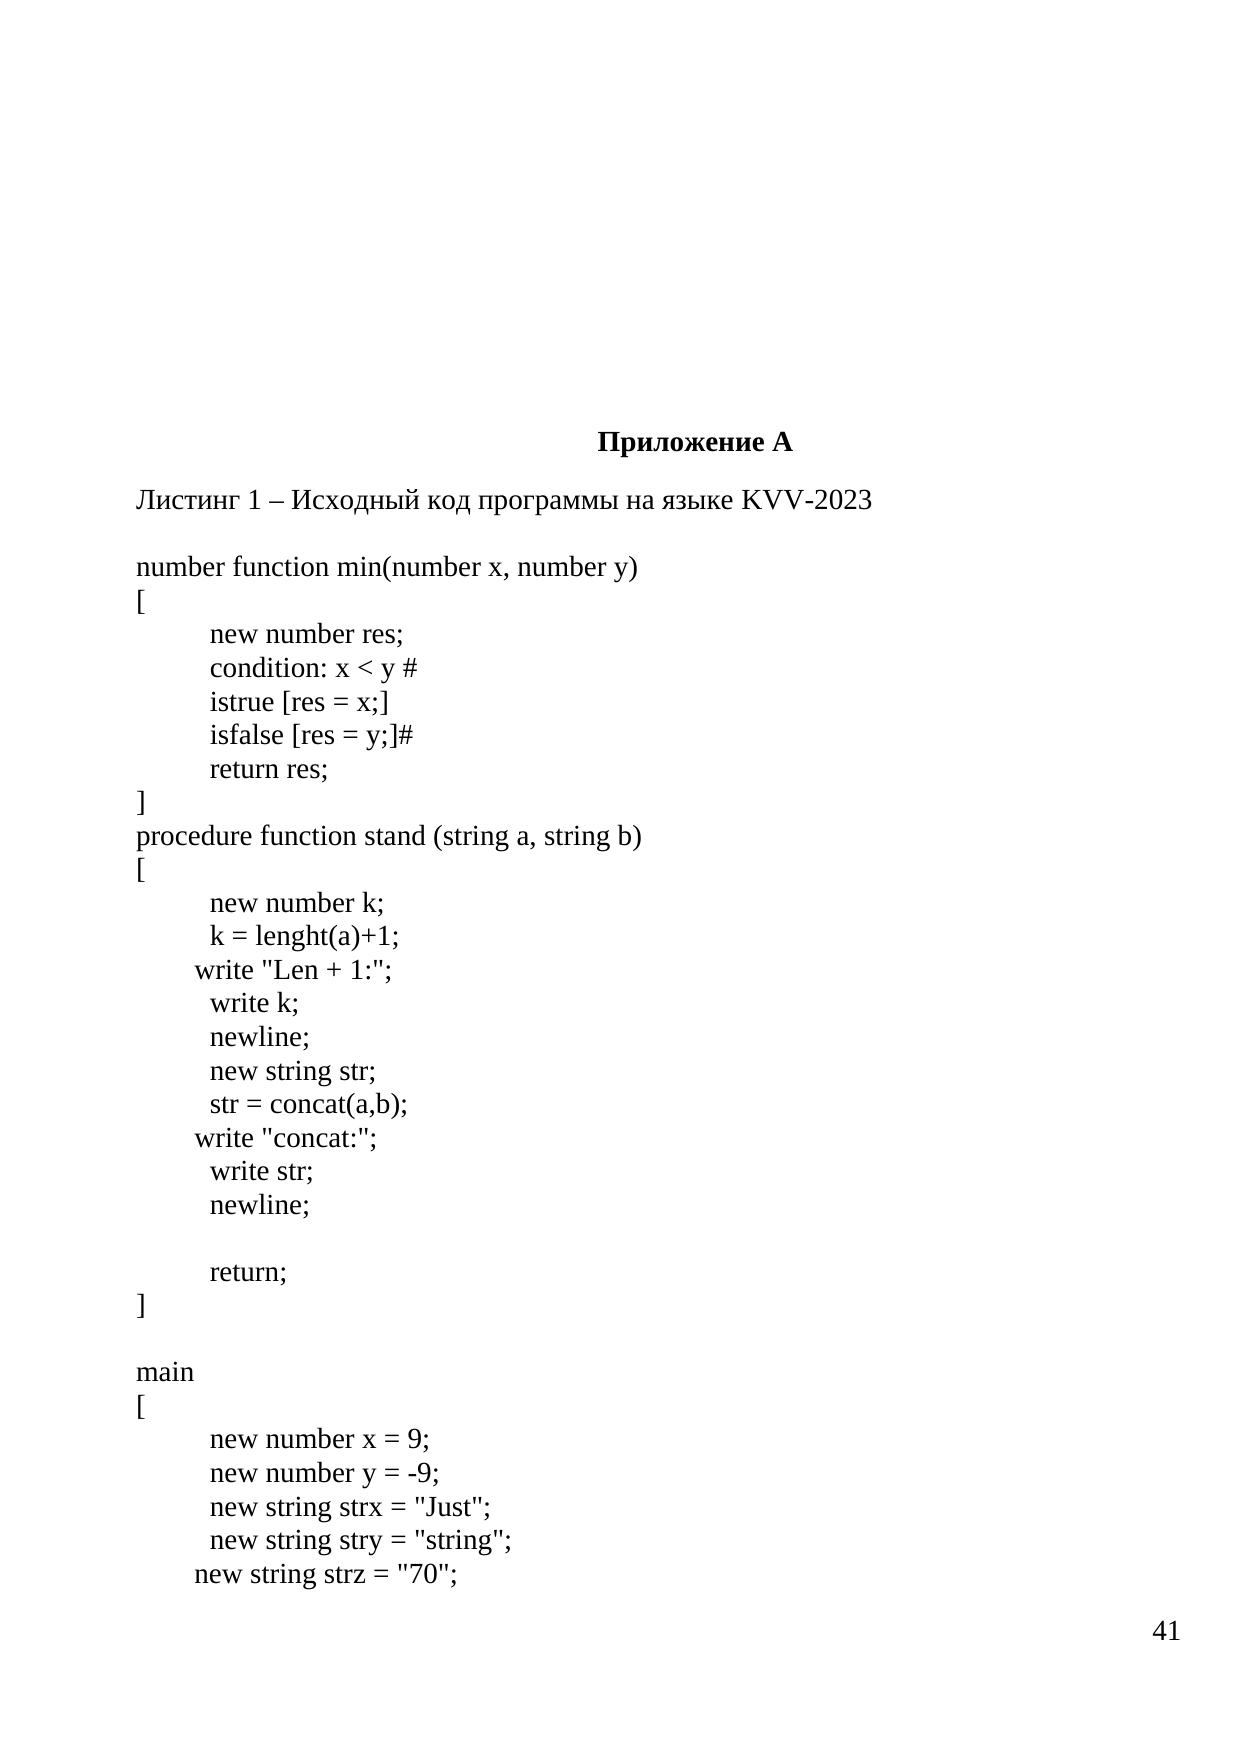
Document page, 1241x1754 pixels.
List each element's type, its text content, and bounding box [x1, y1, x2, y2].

text write "Len + 1:"; [136, 952, 1181, 986]
text str = concat(a,b); [136, 1086, 1181, 1120]
text [ [136, 1388, 1181, 1422]
text new string strx = "Just"; [136, 1489, 1181, 1522]
text isfalse [res = y;]# [136, 717, 1181, 751]
subtitle Листинг 1 – Исходный код программы на языке KVV-2023 [136, 482, 1181, 516]
text new string strz = "70"; [136, 1556, 1181, 1589]
text ] [136, 1287, 1181, 1321]
text write k; [136, 986, 1181, 1019]
text number function min(number x, number y) [136, 549, 1181, 583]
text [ [136, 583, 1181, 617]
text [ [136, 851, 1181, 885]
text main [136, 1354, 1181, 1388]
text return res; [136, 751, 1181, 784]
subtitle Приложение А [209, 424, 1181, 457]
text ] [136, 784, 1181, 818]
text newline; [136, 1019, 1181, 1053]
text newline; [136, 1187, 1181, 1220]
text write "concat:"; [136, 1120, 1181, 1153]
text condition: x < y # [136, 650, 1181, 684]
text write str; [136, 1153, 1181, 1187]
text return; [136, 1254, 1181, 1287]
text k = lenght(a)+1; [136, 918, 1181, 952]
text new string stry = "string"; [136, 1522, 1181, 1556]
text procedure function stand (string a, string b) [136, 818, 1181, 851]
text new number k; [136, 885, 1181, 918]
text new string str; [136, 1053, 1181, 1086]
text new number x = 9; [136, 1422, 1181, 1455]
text new number y = -9; [136, 1455, 1181, 1489]
text new number res; [136, 617, 1181, 650]
text istrue [res = x;] [136, 684, 1181, 717]
